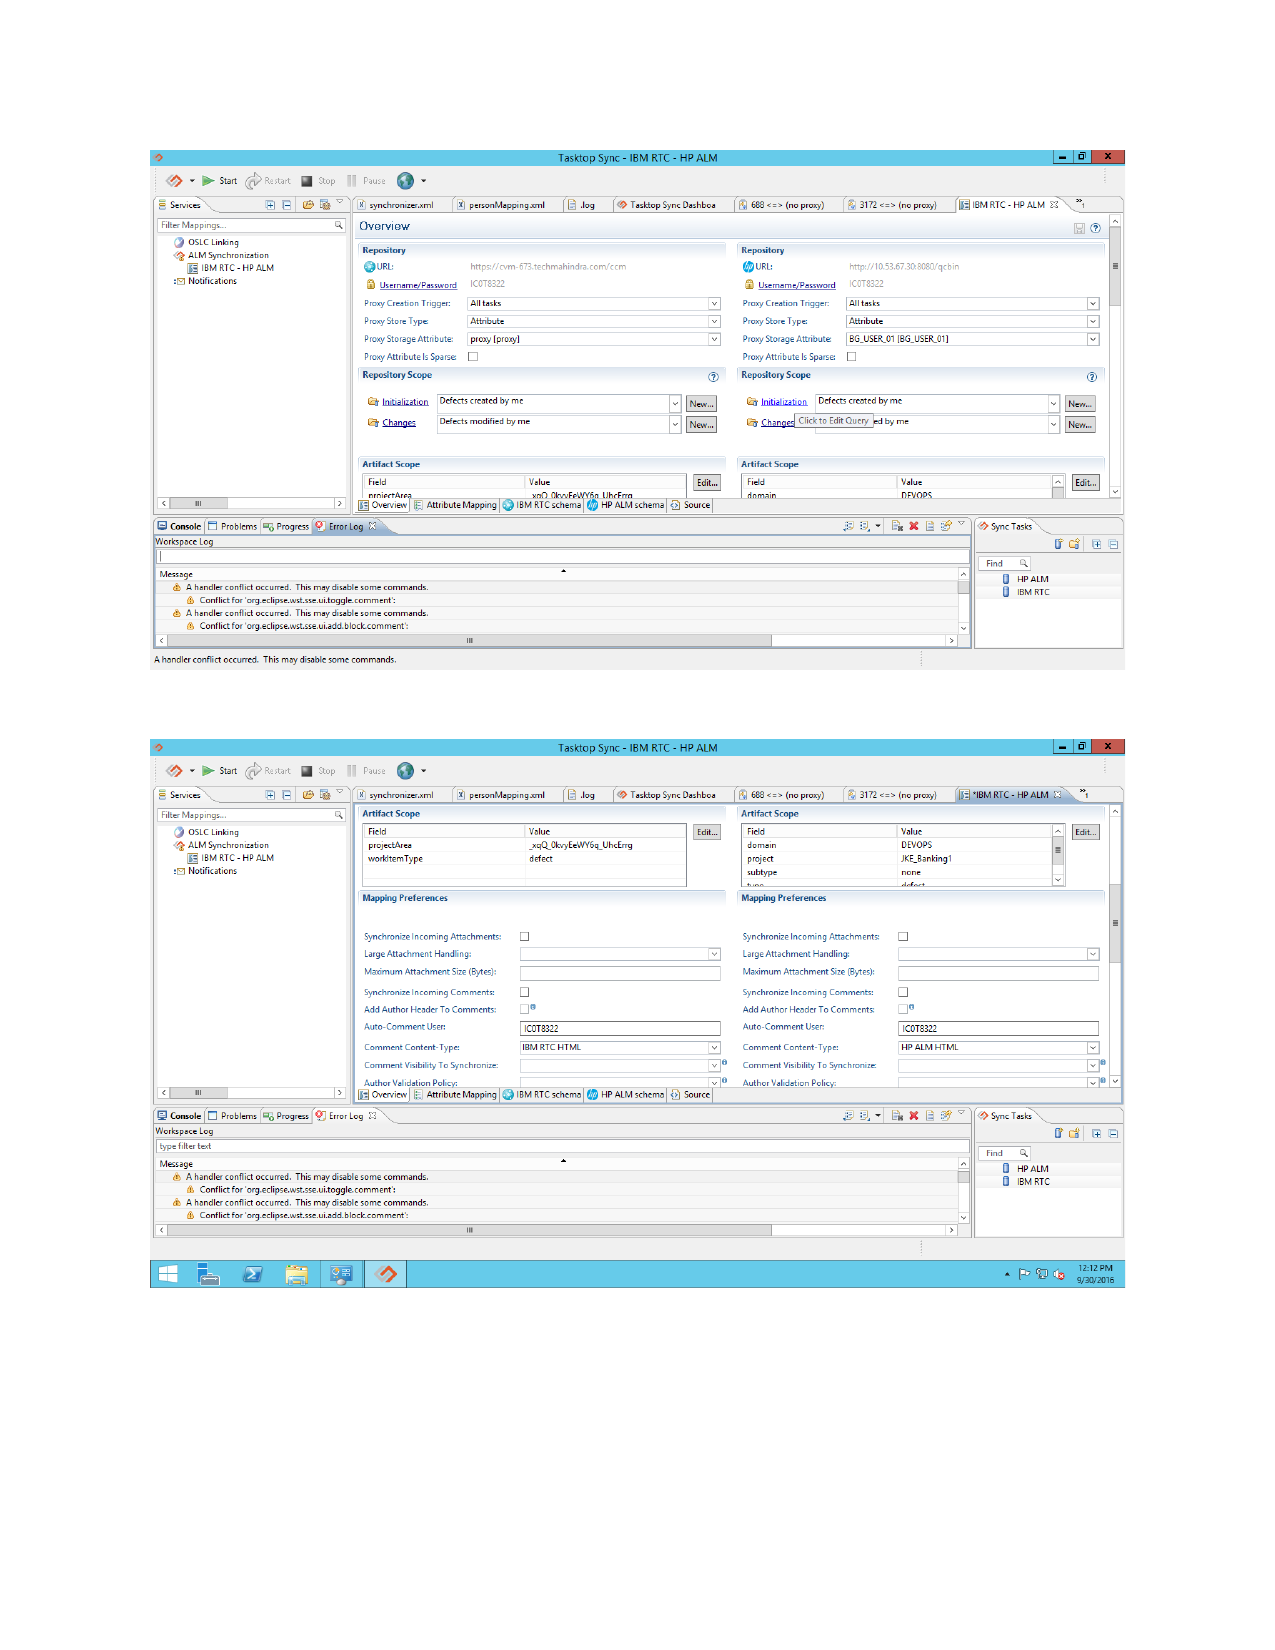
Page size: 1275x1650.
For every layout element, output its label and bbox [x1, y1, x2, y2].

picture [150, 739, 1125, 1288]
picture [150, 150, 1125, 670]
